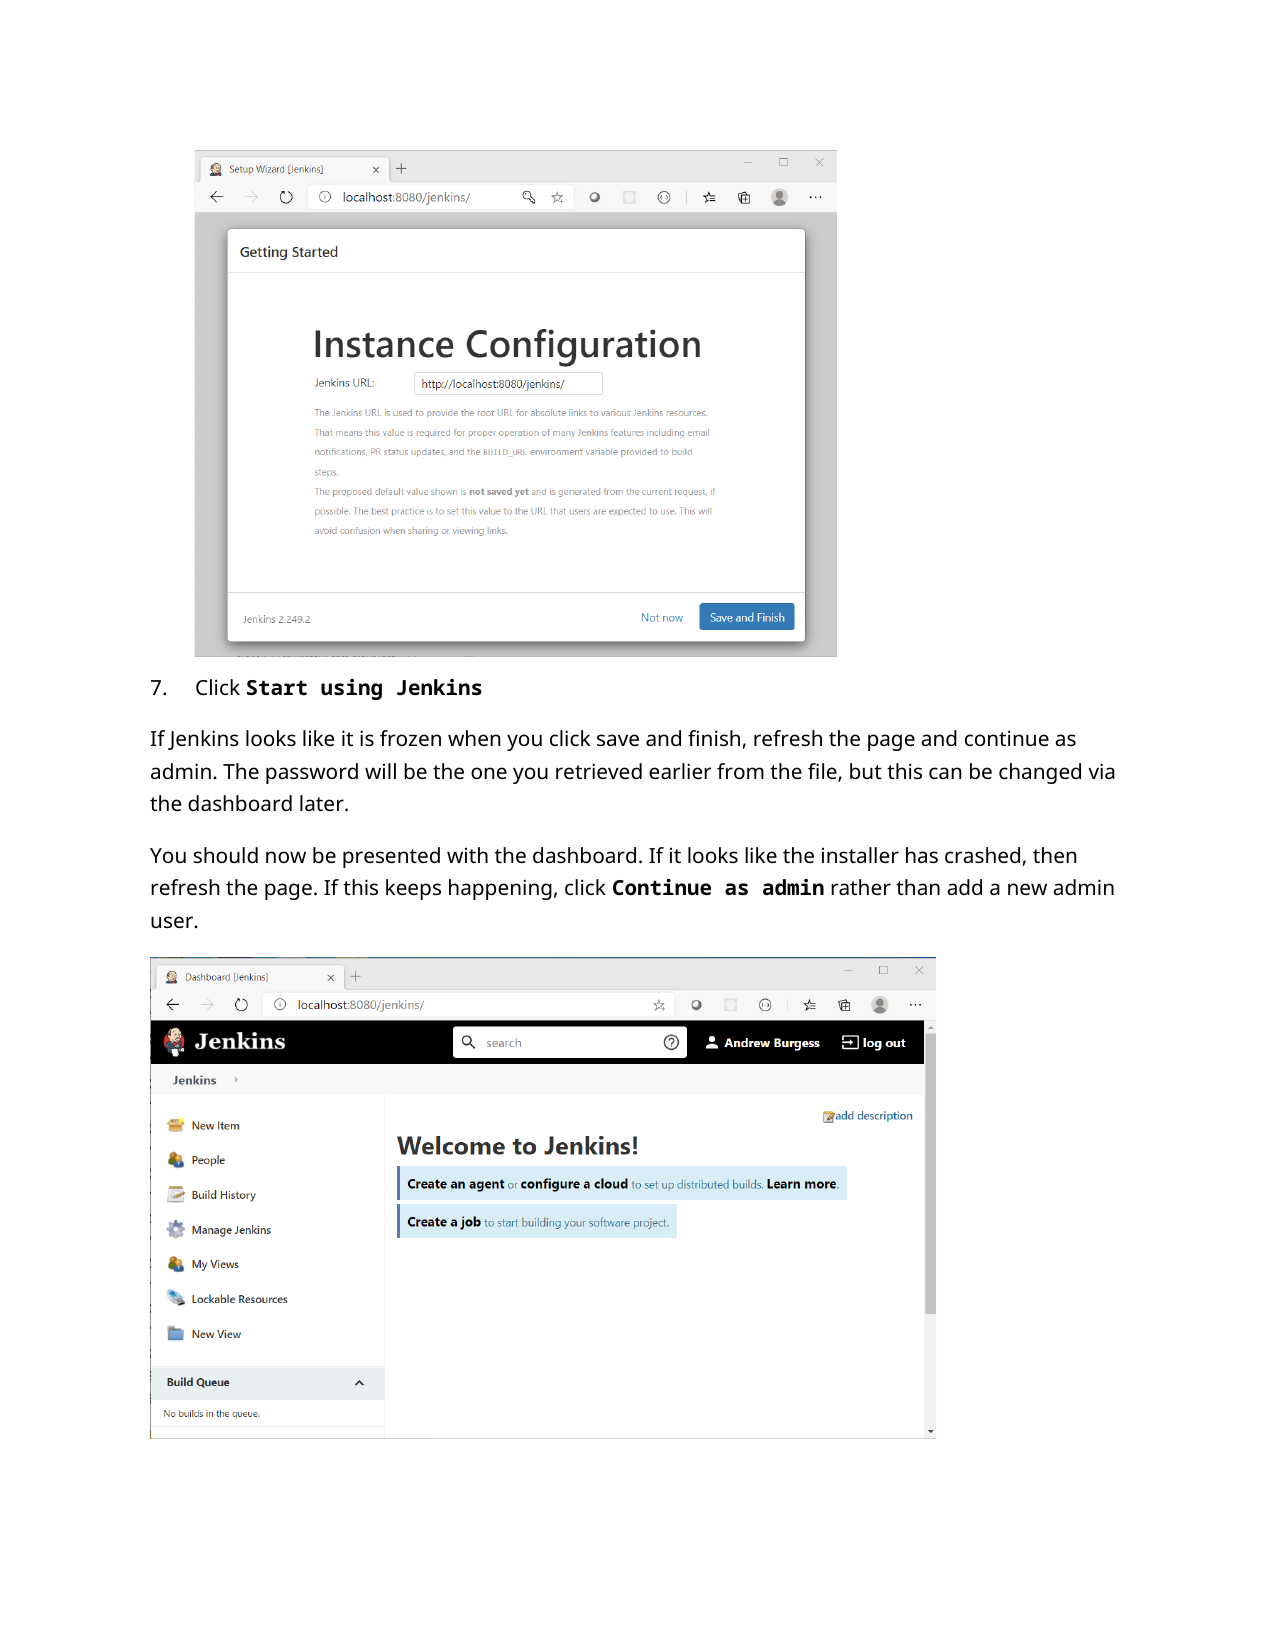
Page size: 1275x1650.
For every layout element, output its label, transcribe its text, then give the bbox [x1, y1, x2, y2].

text You should now be presented with the dashboard. If it looks like the installer has crashed, then refresh the page. If this keeps happening, click Continue as admin rather than add a new admin user. [150, 841, 1125, 934]
text If Jenkins looks like it is frozen when you click save and finish, refresh the page and continue as admin. The password will be the one you retrieved earlier from the file, but this can be changed via the dashboard later. [150, 724, 1125, 818]
picture [194, 150, 837, 657]
text Click Start using Jenkins [150, 673, 1125, 701]
picture [150, 957, 937, 1439]
